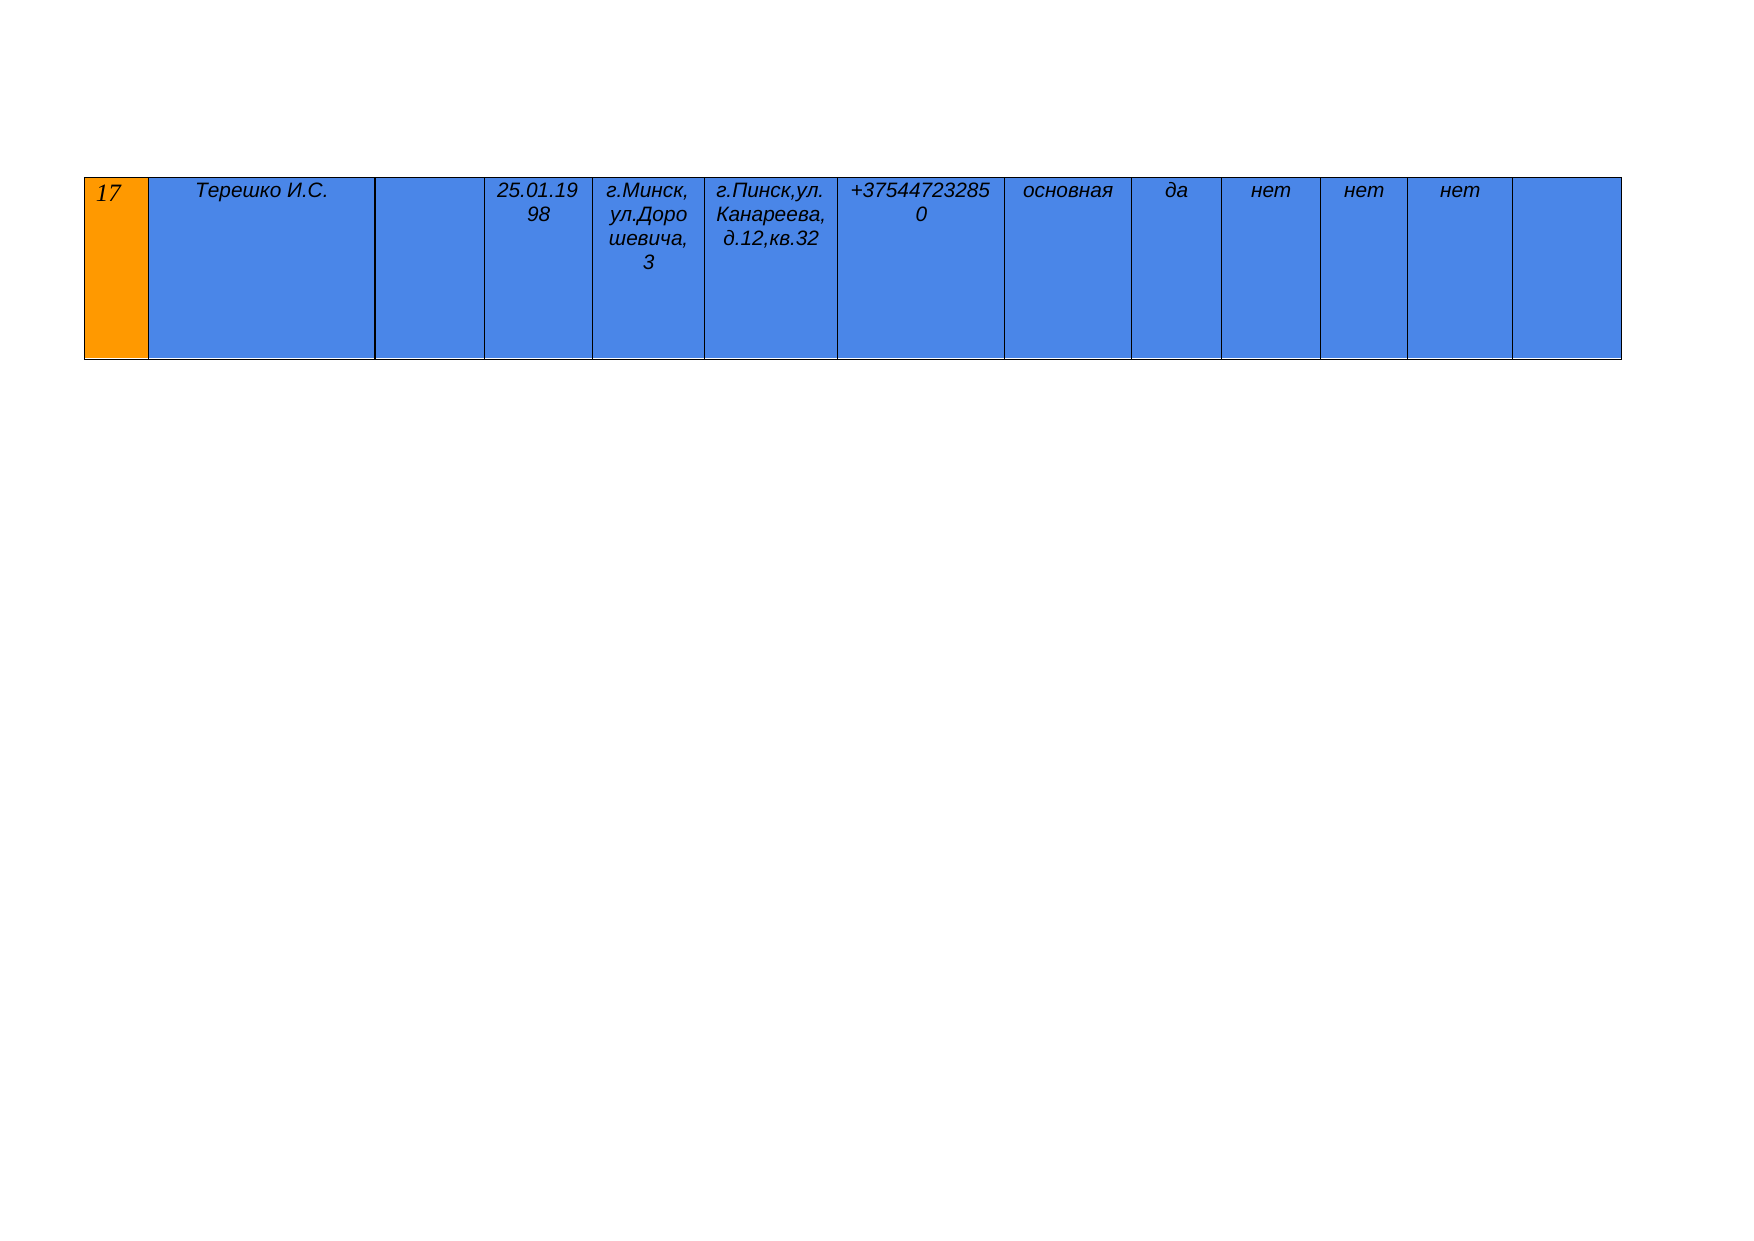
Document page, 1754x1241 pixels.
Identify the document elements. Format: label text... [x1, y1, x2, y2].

table_cell [376, 178, 484, 358]
table_cell нет [1408, 178, 1512, 358]
table_cell Терешко И.С. [149, 178, 374, 358]
table_cell нет [1321, 178, 1407, 358]
table_cell нет [1222, 178, 1320, 358]
table_cell +375447232850 [838, 178, 1004, 358]
table_cell г.Минск,ул.Дорошевича,3 [593, 178, 704, 358]
table_cell основная [1005, 178, 1131, 358]
table_cell да [1132, 178, 1221, 358]
table_cell г.Пинск,ул.Канареева,д.12,кв.32 [705, 178, 837, 358]
table_cell 17 [85, 178, 148, 358]
table_cell [1513, 178, 1621, 358]
table_cell 25.01.1998 [485, 178, 592, 358]
